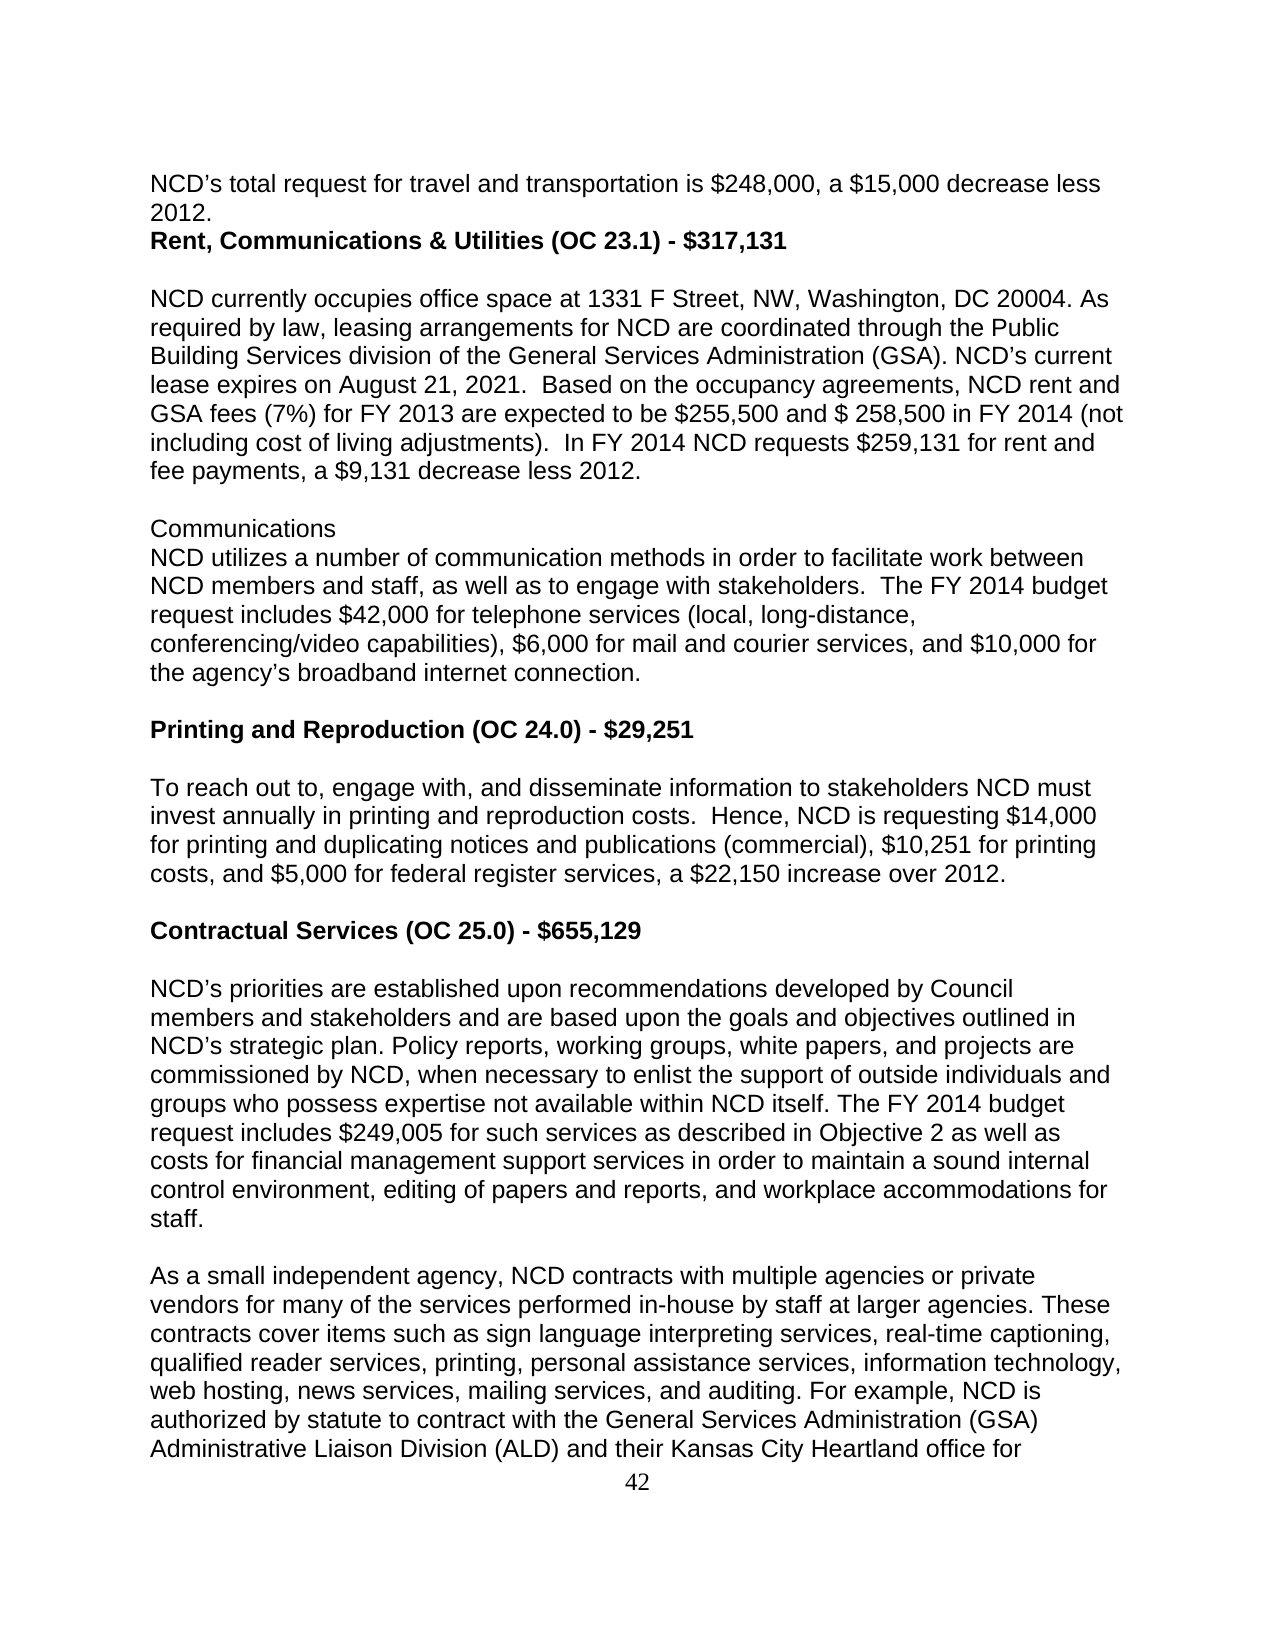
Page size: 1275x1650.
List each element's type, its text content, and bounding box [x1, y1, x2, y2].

text NCD currently occupies office space at 1331 F Street, NW, Washington, DC 20004. As required by law, leasing arrangements for NCD are coordinated through the Public Building Services division of the General Services Administration (GSA). NCD’s current lease expires on August 21, 2021. Based on the occupancy agreements, NCD rent and GSA fees (7%) for FY 2013 are expected to be $255,500 and $ 258,500 in FY 2014 (not including cost of living adjustments). In FY 2014 NCD requests $259,131 for rent and fee payments, a $9,131 decrease less 2012. [150, 284, 1125, 485]
text To reach out to, engage with, and disseminate information to stakeholders NCD must invest annually in printing and reproduction costs. Hence, NCD is requesting $14,000 for printing and duplicating notices and publications (commercial), $10,251 for printing costs, and $5,000 for federal register services, a $22,150 increase over 2012. [150, 772, 1125, 887]
text Printing and Reproduction (OC 24.0) - $29,251 [150, 715, 1125, 744]
text Rent, Communications & Utilities (OC 23.1) - $317,131 [150, 226, 1125, 255]
text Contractual Services (OC 25.0) - $655,129 [150, 916, 1125, 945]
text NCD’s priorities are established upon recommendations developed by Council members and stakeholders and are based upon the goals and objectives outlined in NCD’s strategic plan. Policy reports, working groups, white papers, and projects are commissioned by NCD, when necessary to enlist the support of outside individuals and groups who possess expertise not available within NCD itself. The FY 2014 budget request includes $249,005 for such services as described in Objective 2 as well as costs for financial management support services in order to maintain a sound internal control environment, editing of papers and reports, and workplace accommodations for staff. [150, 974, 1125, 1232]
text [150, 1261, 1125, 1462]
text NCD’s total request for travel and transportation is $248,000, a $15,000 decrease less 2012. [150, 169, 1125, 226]
text Communications [150, 514, 1125, 542]
text NCD utilizes a number of communication methods in order to facilitate work between NCD members and staff, as well as to engage with stakeholders. The FY 2014 budget request includes $42,000 for telephone services (local, long-distance, conferencing/video capabilities), $6,000 for mail and courier services, and $10,000 for the agency’s broadband internet connection. [150, 542, 1125, 686]
